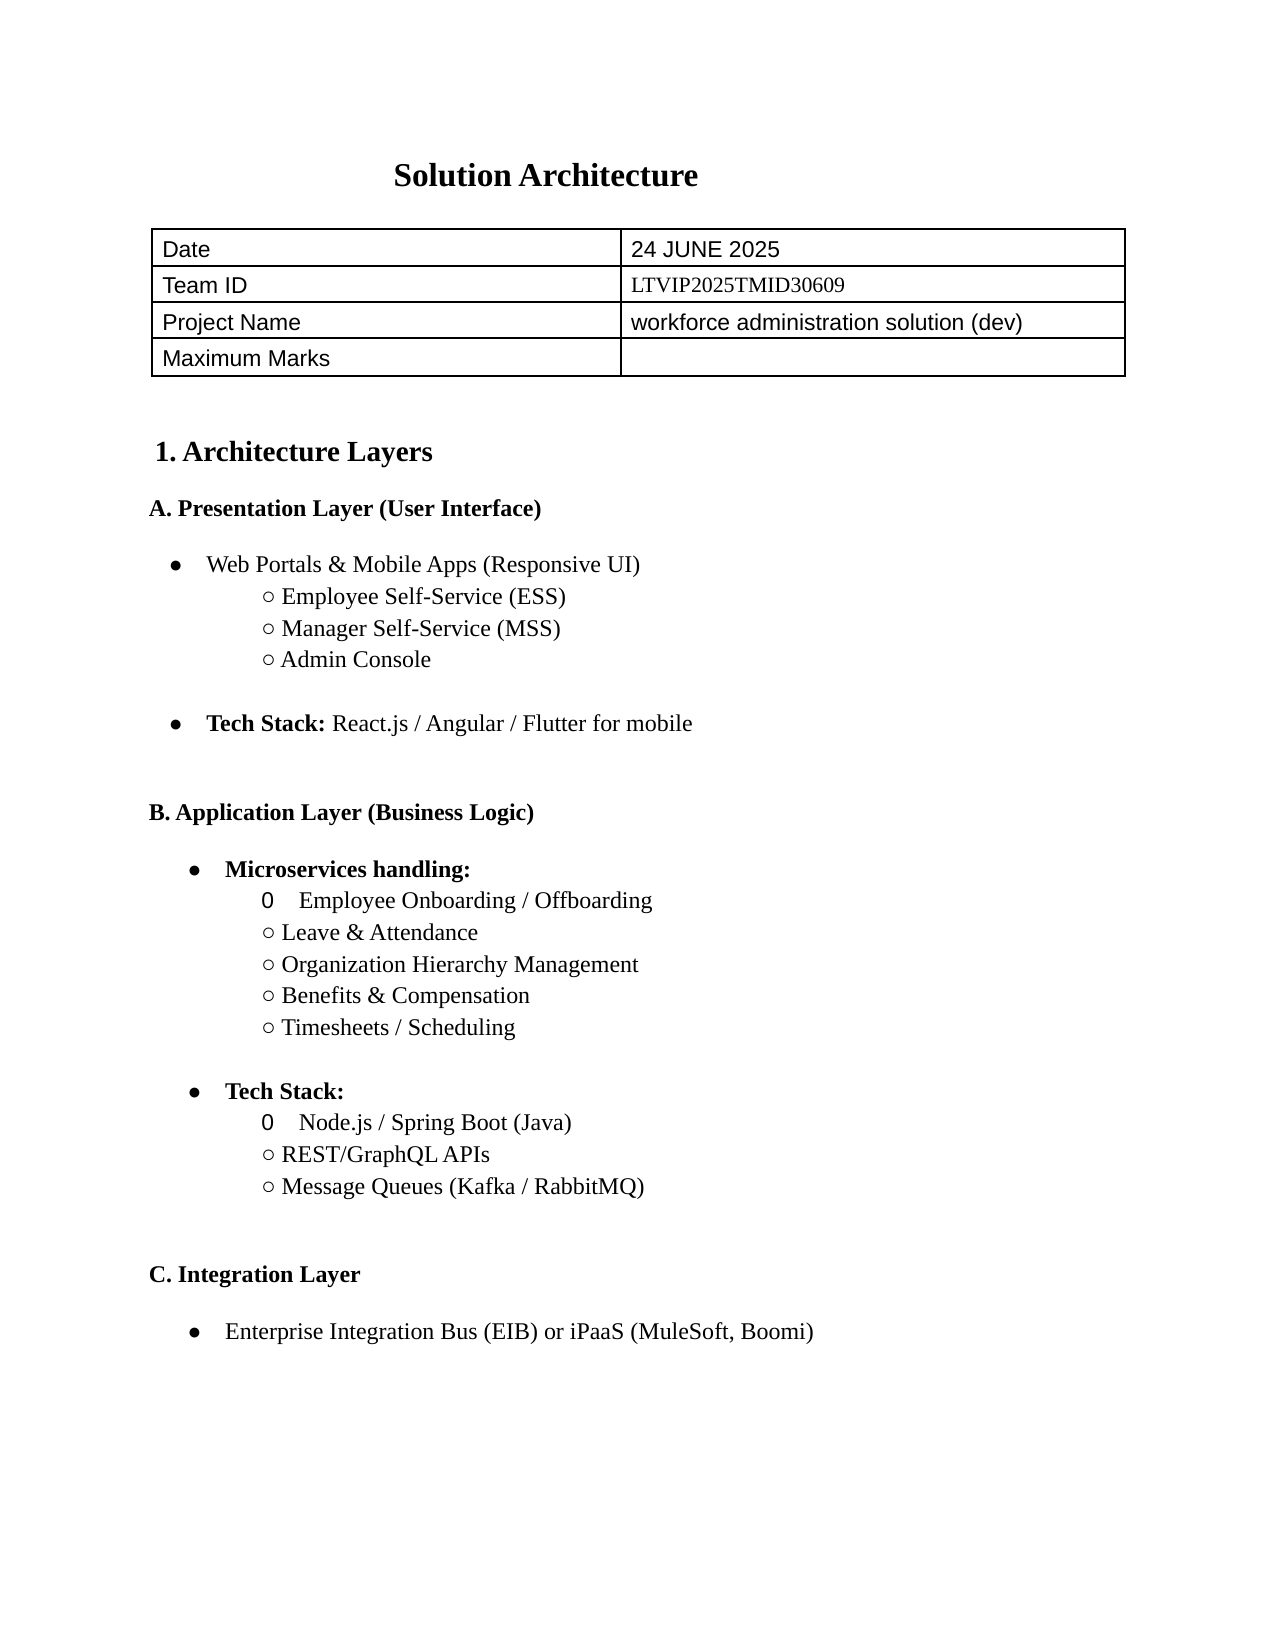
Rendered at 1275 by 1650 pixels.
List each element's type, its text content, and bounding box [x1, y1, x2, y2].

subtitle B. Application Layer (Business Logic) [148, 798, 943, 826]
table_cell LTVIP2025TMID30609 [622, 267, 1124, 301]
text ○ REST/GraphQL APIs [261, 1140, 943, 1168]
table_cell Team ID [153, 267, 620, 301]
table_cell workforce administration solution (dev) [622, 303, 1124, 337]
text ○ Admin Console [261, 645, 943, 673]
subtitle C. Integration Layer [148, 1260, 943, 1288]
list Microservices handling: [187, 854, 943, 882]
text ○ Leave & Attendance [261, 918, 943, 946]
table_cell Project Name [153, 303, 620, 337]
list Tech Stack: [187, 1077, 943, 1104]
subtitle Solution Architecture [148, 155, 943, 193]
table_cell Maximum Marks [153, 339, 620, 375]
table_header 24 JUNE 2025 [622, 230, 1124, 264]
subtitle A. Presentation Layer (User Interface) [148, 494, 943, 521]
table_header Date [153, 230, 620, 264]
list Enterprise Integration Bus (EIB) or iPaaS (MuleSoft, Boomi) [187, 1317, 943, 1345]
list Tech Stack: React.js / Angular / Flutter for mobile [169, 709, 837, 737]
text ○ Message Queues (Kafka / RabbitMQ) [261, 1172, 943, 1199]
list Employee Onboarding / Offboarding [261, 886, 943, 914]
text ○ Employee Self-Service (ESS) [261, 582, 943, 610]
list Web Portals & Mobile Apps (Responsive UI) [169, 550, 837, 578]
subtitle 1. Architecture Layers [148, 434, 943, 468]
list Node.js / Spring Boot (Java) [261, 1108, 943, 1136]
table_cell [622, 339, 1124, 375]
text ○ Manager Self-Service (MSS) [261, 614, 943, 641]
text ○ Organization Hierarchy Management [261, 949, 943, 977]
text ○ Benefits & Compensation [261, 981, 943, 1009]
text ○ Timesheets / Scheduling [261, 1013, 943, 1041]
